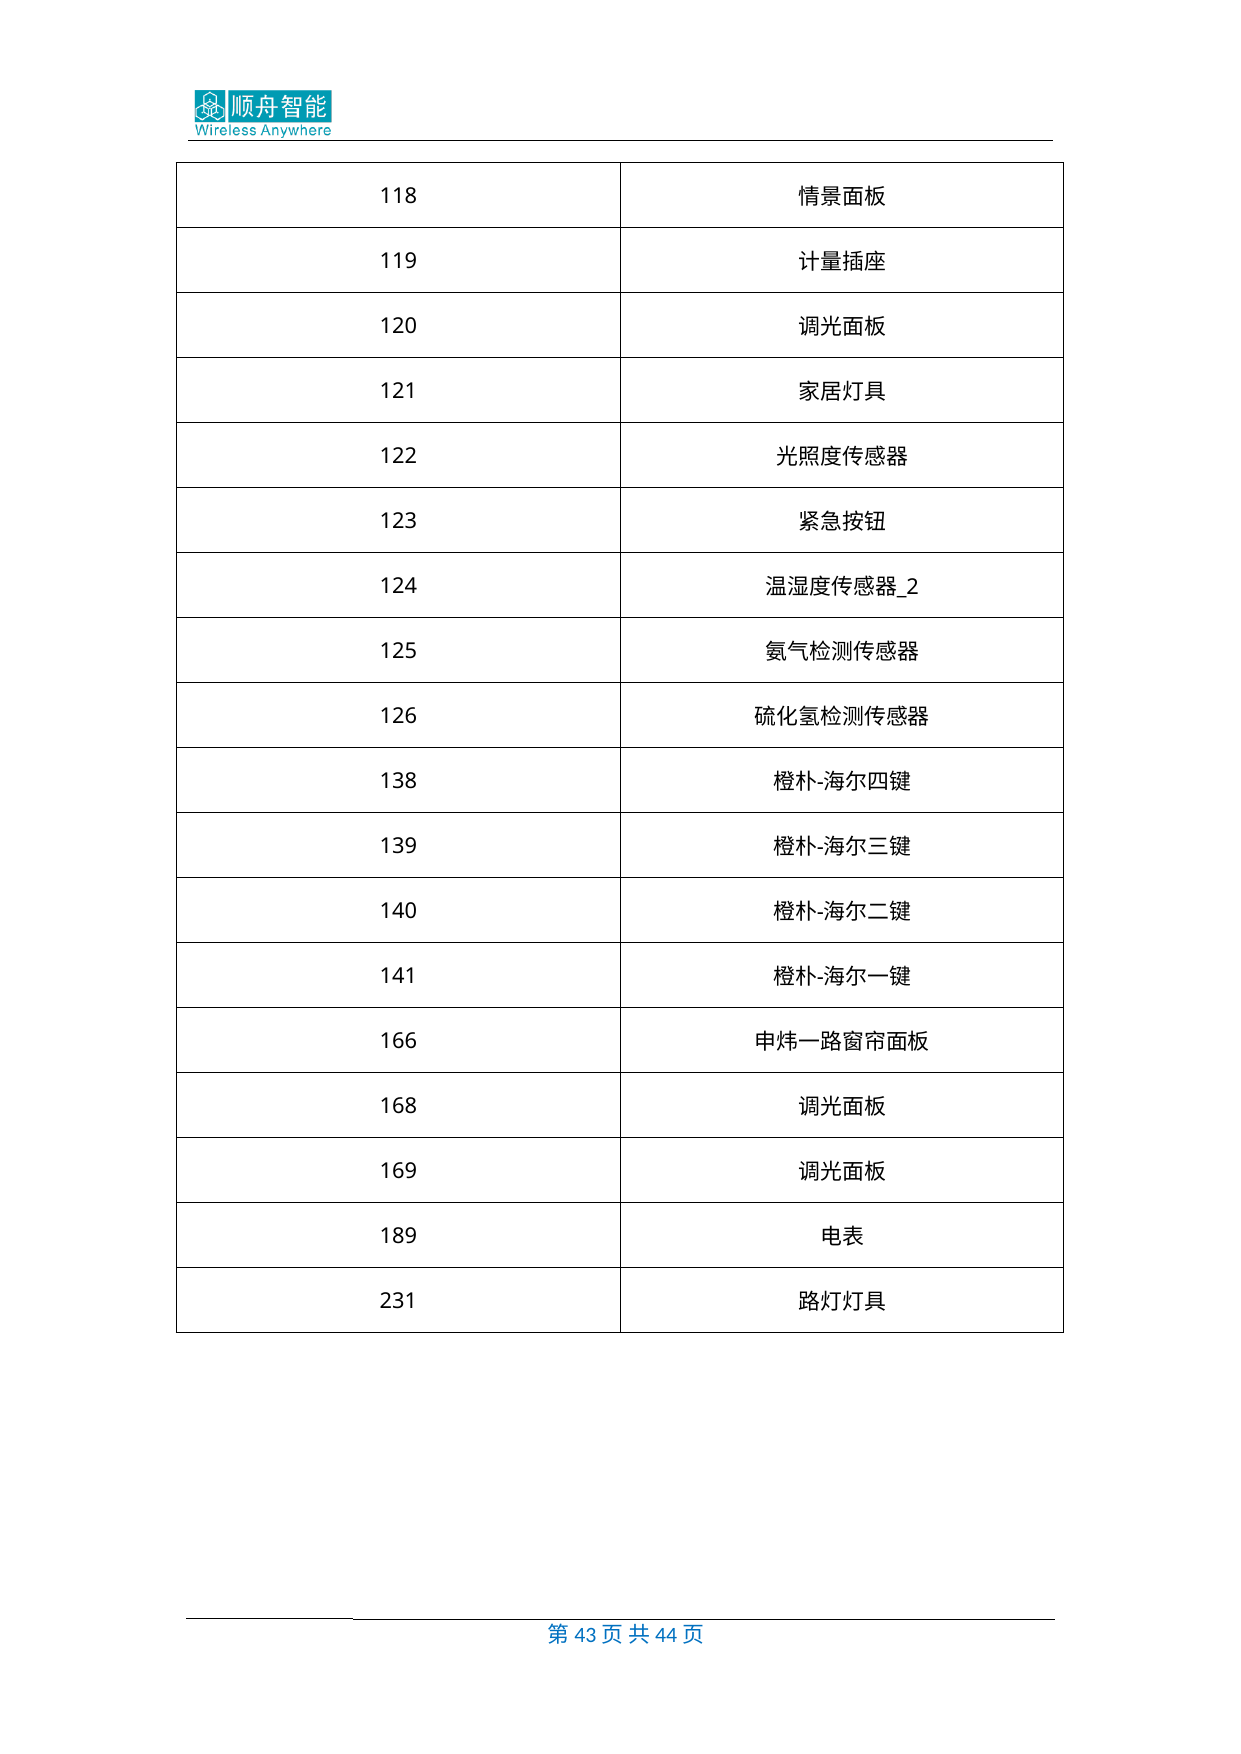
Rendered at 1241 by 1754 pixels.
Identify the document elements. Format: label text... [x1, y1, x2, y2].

table_cell 紧急按钮 [621, 488, 1063, 552]
table_cell 计量插座 [621, 228, 1063, 292]
table_cell 118 [177, 163, 620, 227]
table_cell 氨气检测传感器 [621, 618, 1063, 682]
table_cell 141 [177, 943, 620, 1007]
picture [187, 82, 340, 138]
table_cell 126 [177, 683, 620, 747]
table_cell 路灯灯具 [621, 1268, 1063, 1332]
table_cell 橙朴-海尔三键 [621, 813, 1063, 877]
table_cell 申炜一路窗帘面板 [621, 1008, 1063, 1072]
table_cell 166 [177, 1008, 620, 1072]
table_cell 橙朴-海尔二键 [621, 878, 1063, 942]
table_cell 139 [177, 813, 620, 877]
table_cell 121 [177, 358, 620, 422]
table_cell 橙朴-海尔四键 [621, 748, 1063, 812]
table_cell 119 [177, 228, 620, 292]
table_cell 168 [177, 1073, 620, 1137]
table_cell 橙朴-海尔一键 [621, 943, 1063, 1007]
table_cell 硫化氢检测传感器 [621, 683, 1063, 747]
table_cell 123 [177, 488, 620, 552]
table_cell 家居灯具 [621, 358, 1063, 422]
table_cell 调光面板 [621, 1073, 1063, 1137]
table_cell 140 [177, 878, 620, 942]
table_cell 169 [177, 1138, 620, 1202]
table_cell 调光面板 [621, 1138, 1063, 1202]
table_cell 138 [177, 748, 620, 812]
table_cell 124 [177, 553, 620, 617]
table_cell 调光面板 [621, 293, 1063, 357]
table_cell 情景面板 [621, 163, 1063, 227]
table_cell 电表 [621, 1203, 1063, 1267]
table_cell 189 [177, 1203, 620, 1267]
table_cell 光照度传感器 [621, 423, 1063, 487]
table_cell 温湿度传感器_2 [621, 553, 1063, 617]
table_cell 231 [177, 1268, 620, 1332]
table_cell 120 [177, 293, 620, 357]
table_cell 122 [177, 423, 620, 487]
table_cell 125 [177, 618, 620, 682]
